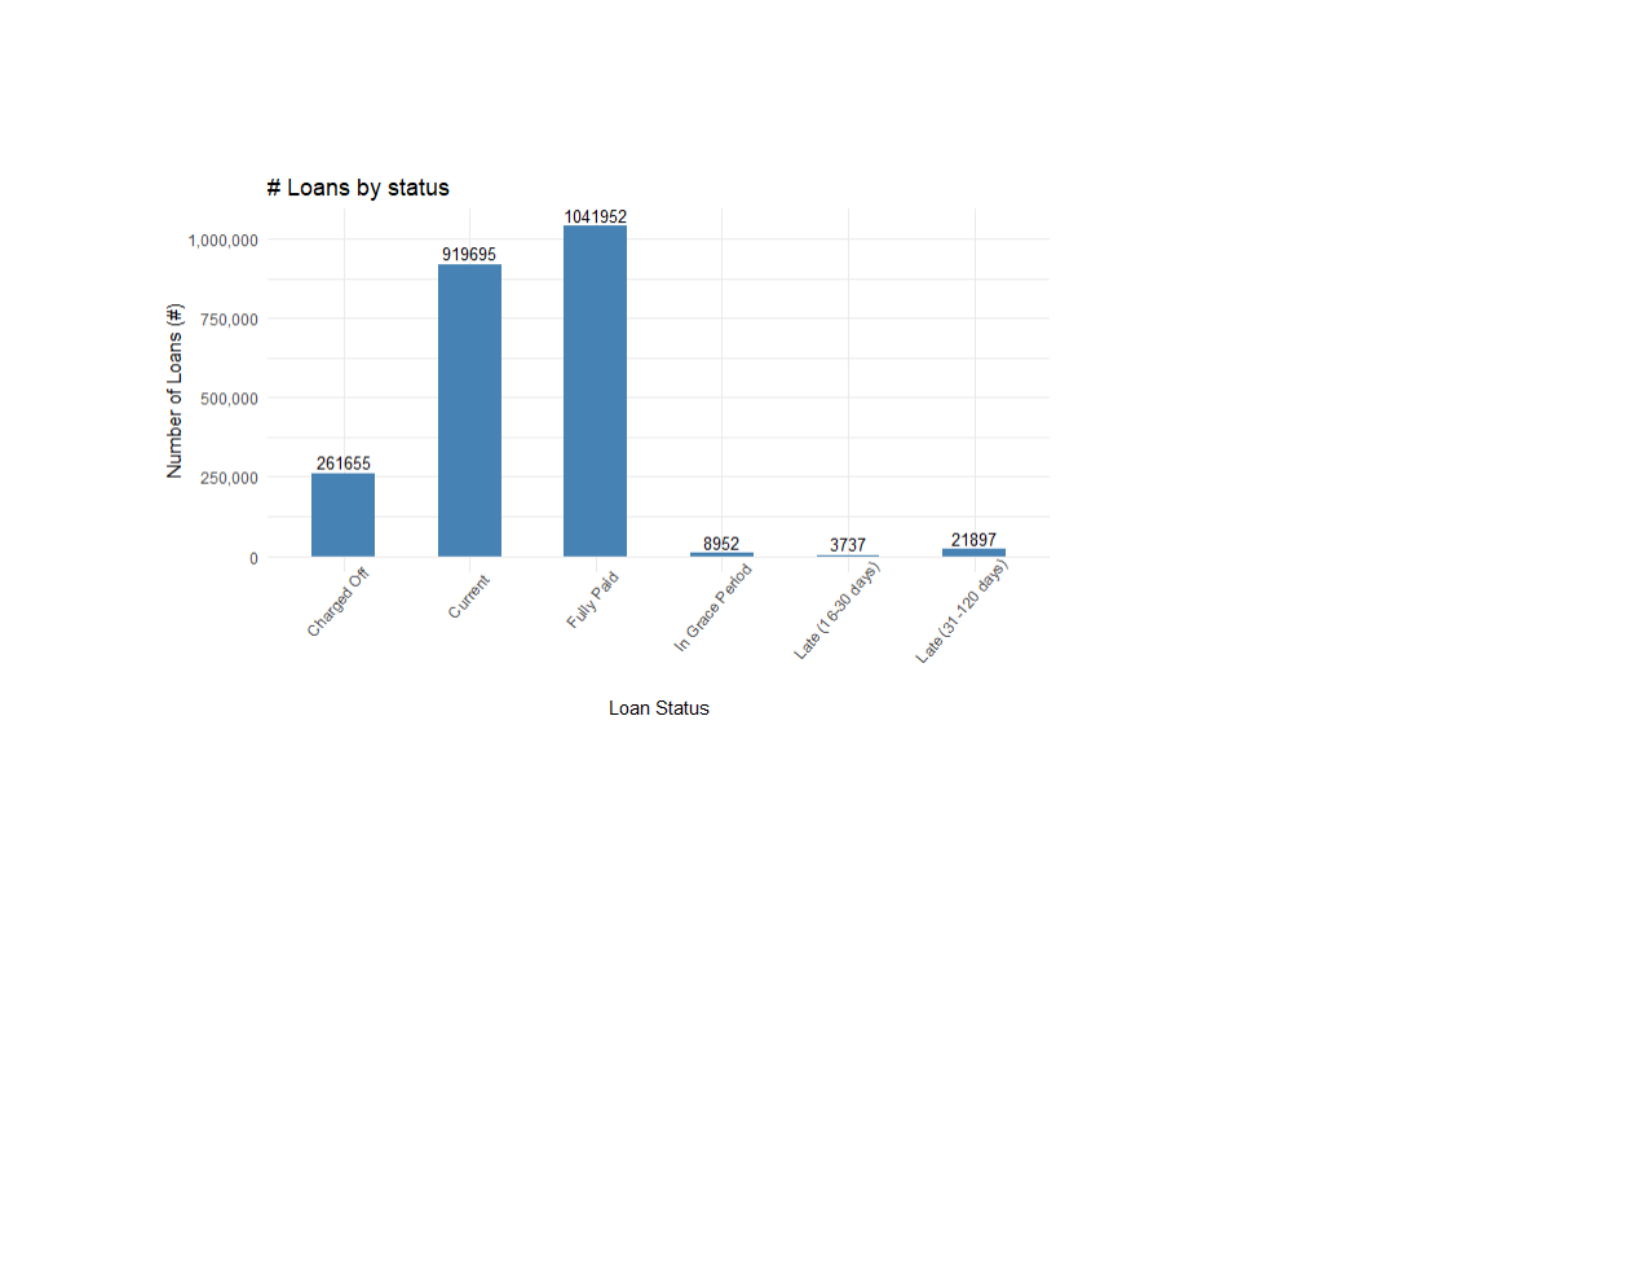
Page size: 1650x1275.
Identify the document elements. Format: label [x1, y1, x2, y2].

picture [150, 150, 1125, 733]
